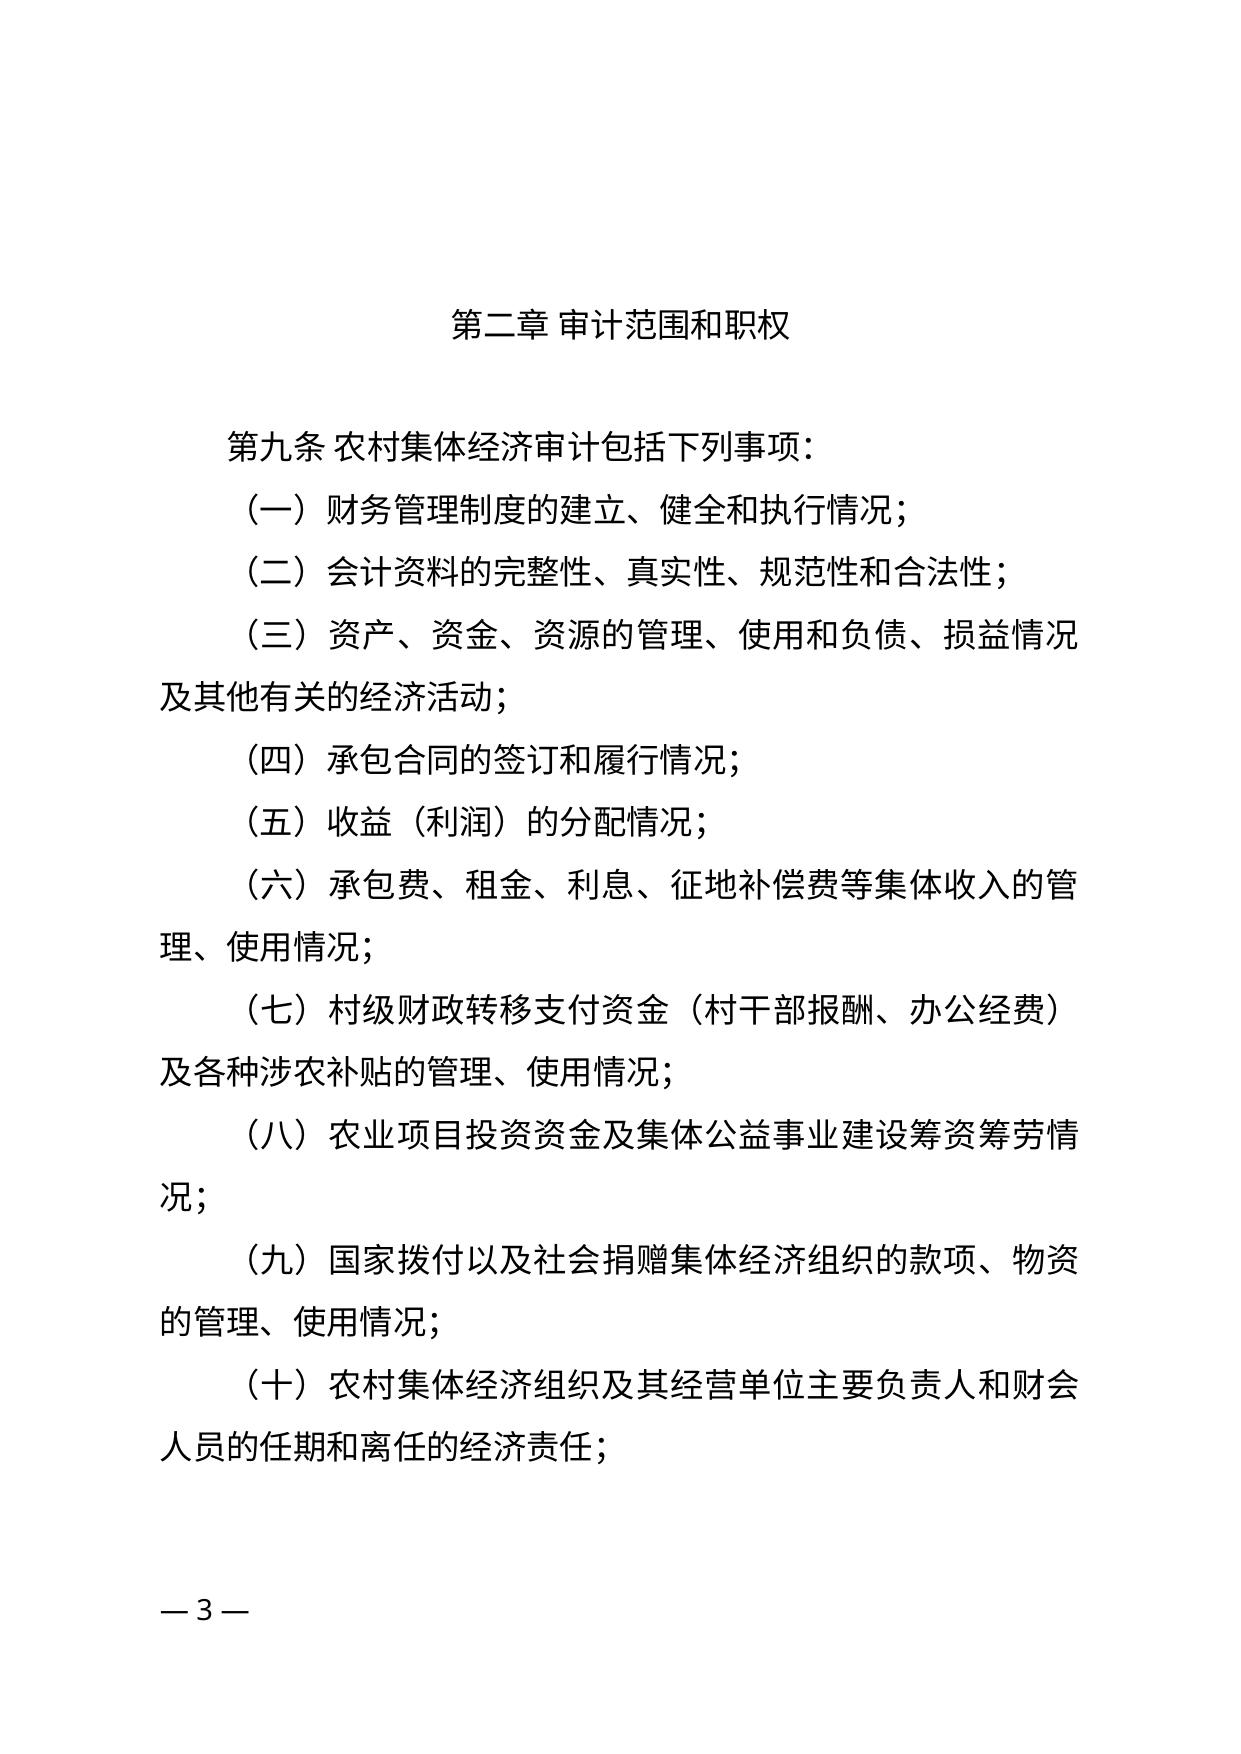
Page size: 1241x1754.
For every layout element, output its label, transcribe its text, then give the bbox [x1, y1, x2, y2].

text （九）国家拨付以及社会捐赠集体经济组织的款项、物资的管理、使用情况； [159, 1222, 1081, 1347]
text 第九条 农村集体经济审计包括下列事项： [159, 410, 1081, 472]
text （六）承包费、租金、利息、征地补偿费等集体收入的管理、使用情况； [159, 847, 1081, 972]
text （二）会计资料的完整性、真实性、规范性和合法性； [159, 535, 1081, 597]
text （一）财务管理制度的建立、健全和执行情况； [159, 472, 1081, 535]
text （十）农村集体经济组织及其经营单位主要负责人和财会人员的任期和离任的经济责任； [159, 1347, 1081, 1472]
text （八）农业项目投资资金及集体公益事业建设筹资筹劳情况； [159, 1097, 1081, 1222]
text （五）收益（利润）的分配情况； [159, 785, 1081, 847]
text 第二章 审计范围和职权 [159, 287, 1081, 347]
text （四）承包合同的签订和履行情况； [159, 722, 1081, 785]
text （七）村级财政转移支付资金（村干部报酬、办公经费）及各种涉农补贴的管理、使用情况； [159, 972, 1081, 1097]
text （三）资产、资金、资源的管理、使用和负债、损益情况及其他有关的经济活动； [159, 597, 1081, 722]
